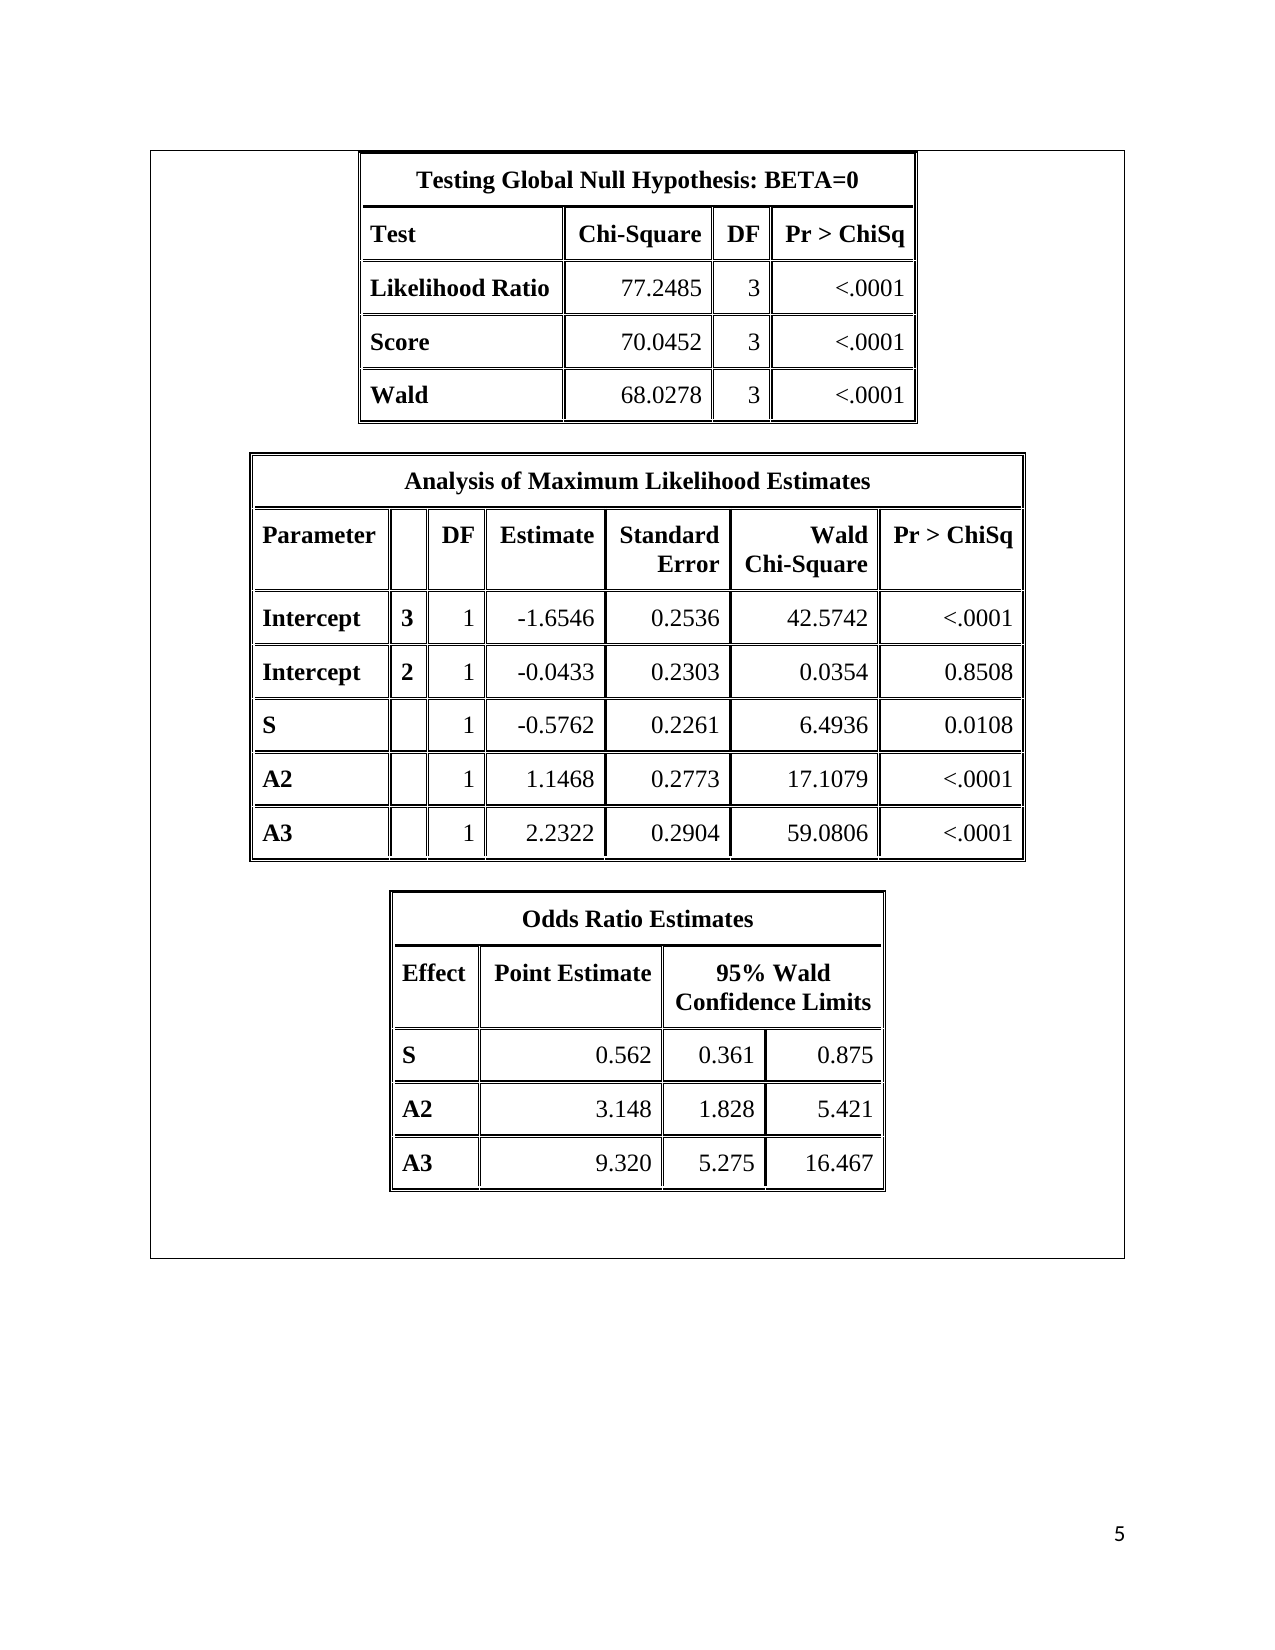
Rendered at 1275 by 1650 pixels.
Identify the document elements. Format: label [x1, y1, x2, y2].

table_header [151, 151, 1124, 1258]
